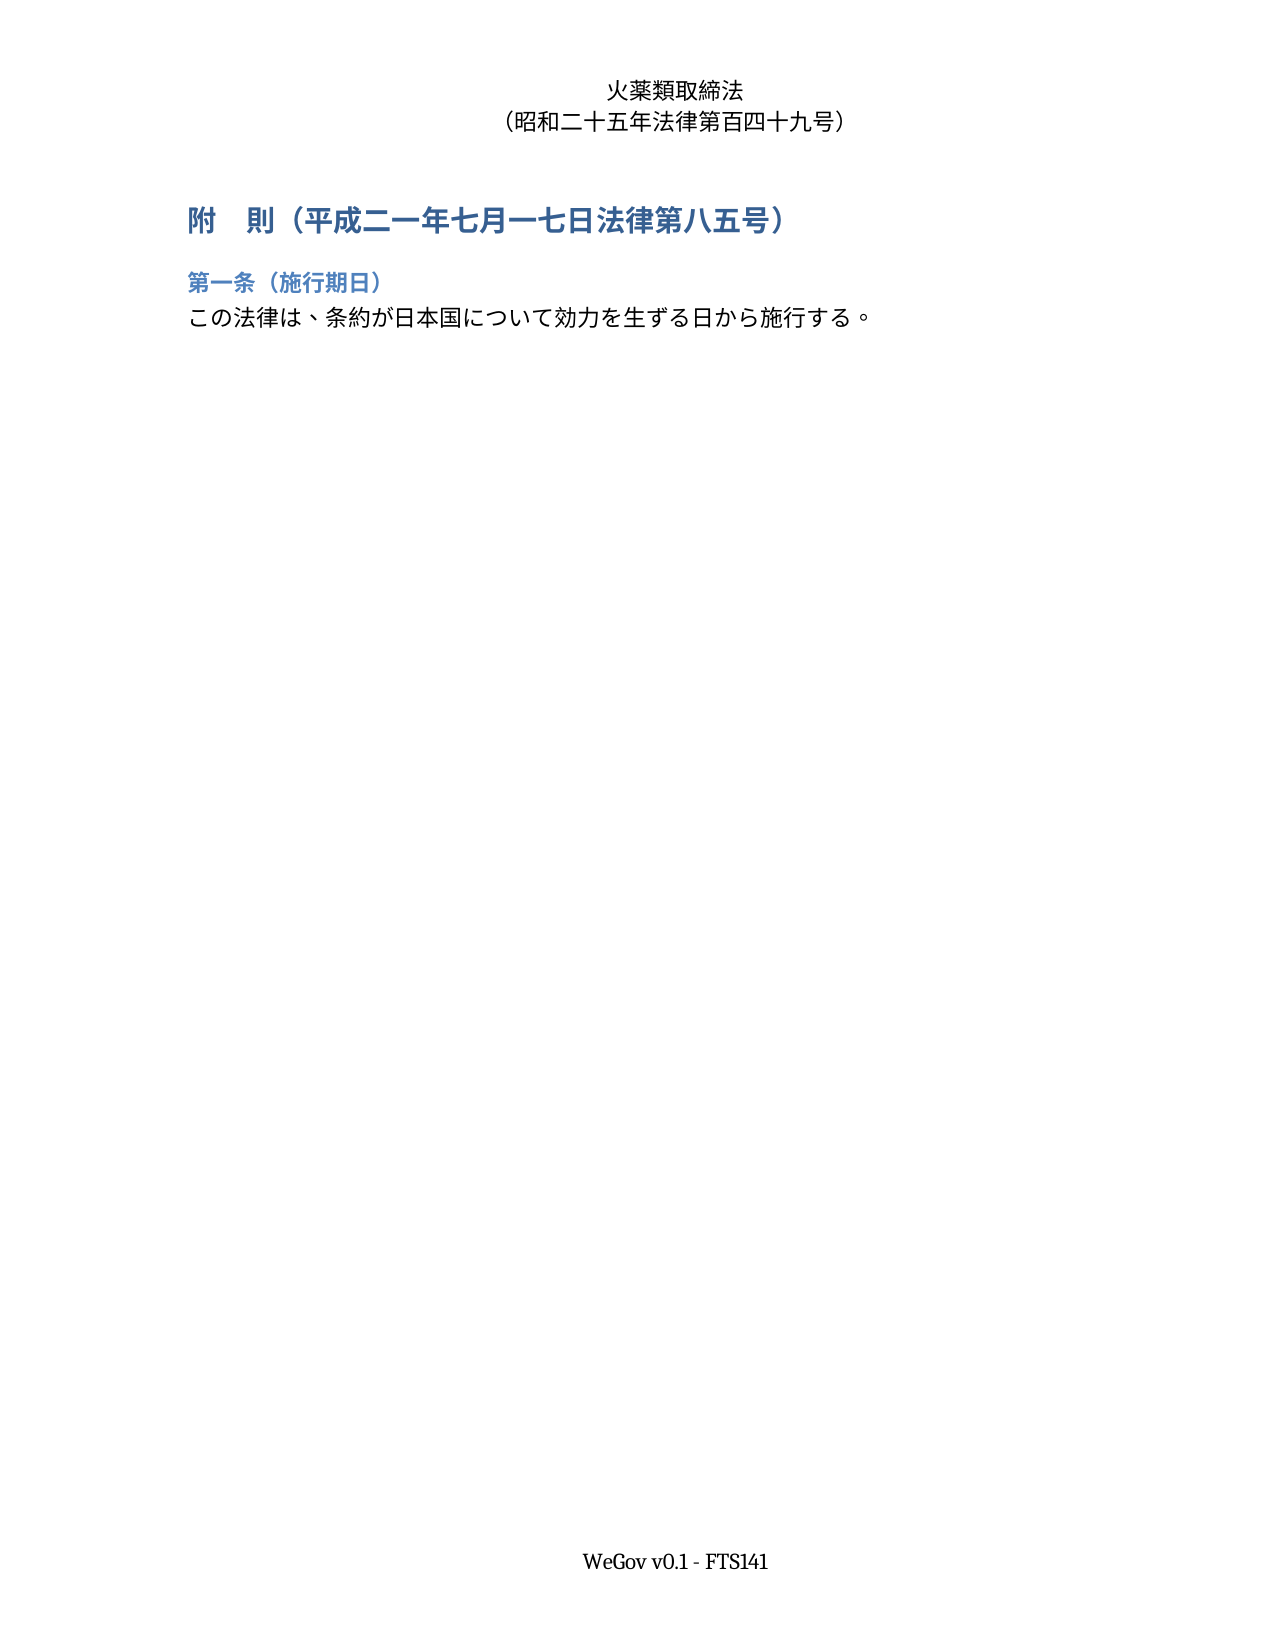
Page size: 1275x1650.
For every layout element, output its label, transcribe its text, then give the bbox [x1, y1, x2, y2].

subtitle 第一条（施行期日） [187, 266, 1087, 298]
subtitle 附 則（平成二一年七月一七日法律第八五号） [187, 200, 1087, 240]
text この法律は、条約が日本国について効力を生ずる日から施行する。 [187, 302, 1087, 334]
